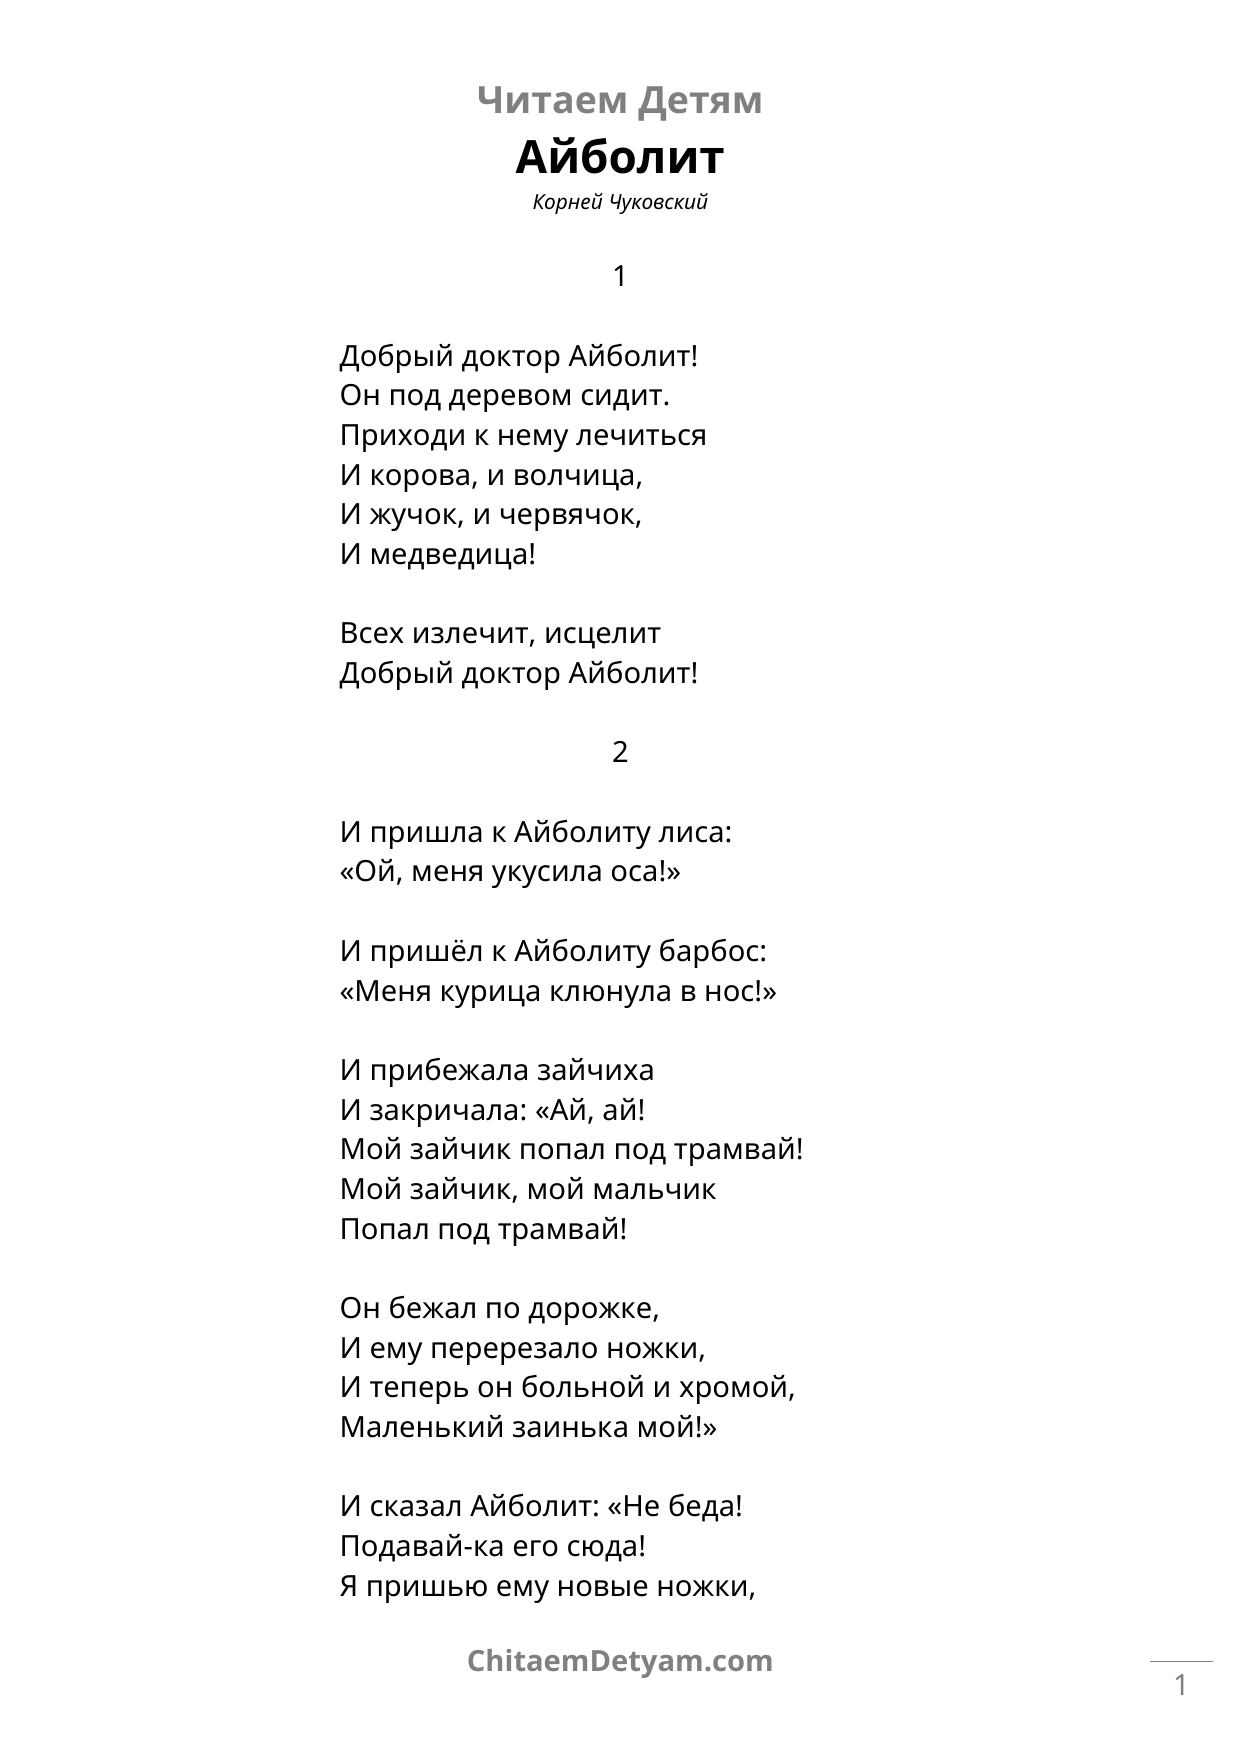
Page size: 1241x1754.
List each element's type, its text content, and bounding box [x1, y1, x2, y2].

text И теперь он больной и хромой, [339, 1367, 1122, 1406]
text И пришла к Айболиту лиса: [339, 811, 1122, 851]
text Мой зайчик попал под трамвай! [339, 1128, 1122, 1168]
text Приходи к нему лечиться [339, 414, 1122, 454]
text Я пришью ему новые ножки, [339, 1565, 1122, 1605]
text Он под деревом сидит. [339, 374, 1122, 414]
text И корова, и волчица, [339, 454, 1122, 493]
text Маленький заинька мой!» [339, 1406, 1122, 1446]
text 1 [118, 255, 1122, 295]
text Добрый доктор Айболит! [339, 335, 1122, 374]
text И сказал Айболит: «Не беда! [339, 1486, 1122, 1525]
text Попал под трамвай! [339, 1208, 1122, 1248]
text «Ой, меня укусила оса!» [339, 851, 1122, 890]
text Мой зайчик, мой мальчик [339, 1168, 1122, 1208]
text 2 [118, 732, 1122, 771]
text «Меня курица клюнула в нос!» [339, 970, 1122, 1009]
text И жучок, и червячок, [339, 493, 1122, 533]
text И закричала: «Ай, ай! [339, 1089, 1122, 1128]
text Подавай-ка его сюда! [339, 1525, 1122, 1565]
text И пришёл к Айболиту барбос: [339, 930, 1122, 970]
text И ему перерезало ножки, [339, 1327, 1122, 1367]
text Айболит Корней Чуковский [118, 125, 1122, 216]
text Всех излечит, исцелит [339, 613, 1122, 652]
text И медведица! [339, 533, 1122, 573]
text Он бежал по дорожке, [339, 1287, 1122, 1327]
text Добрый доктор Айболит! [339, 652, 1122, 692]
text И прибежала зайчиха [339, 1049, 1122, 1089]
